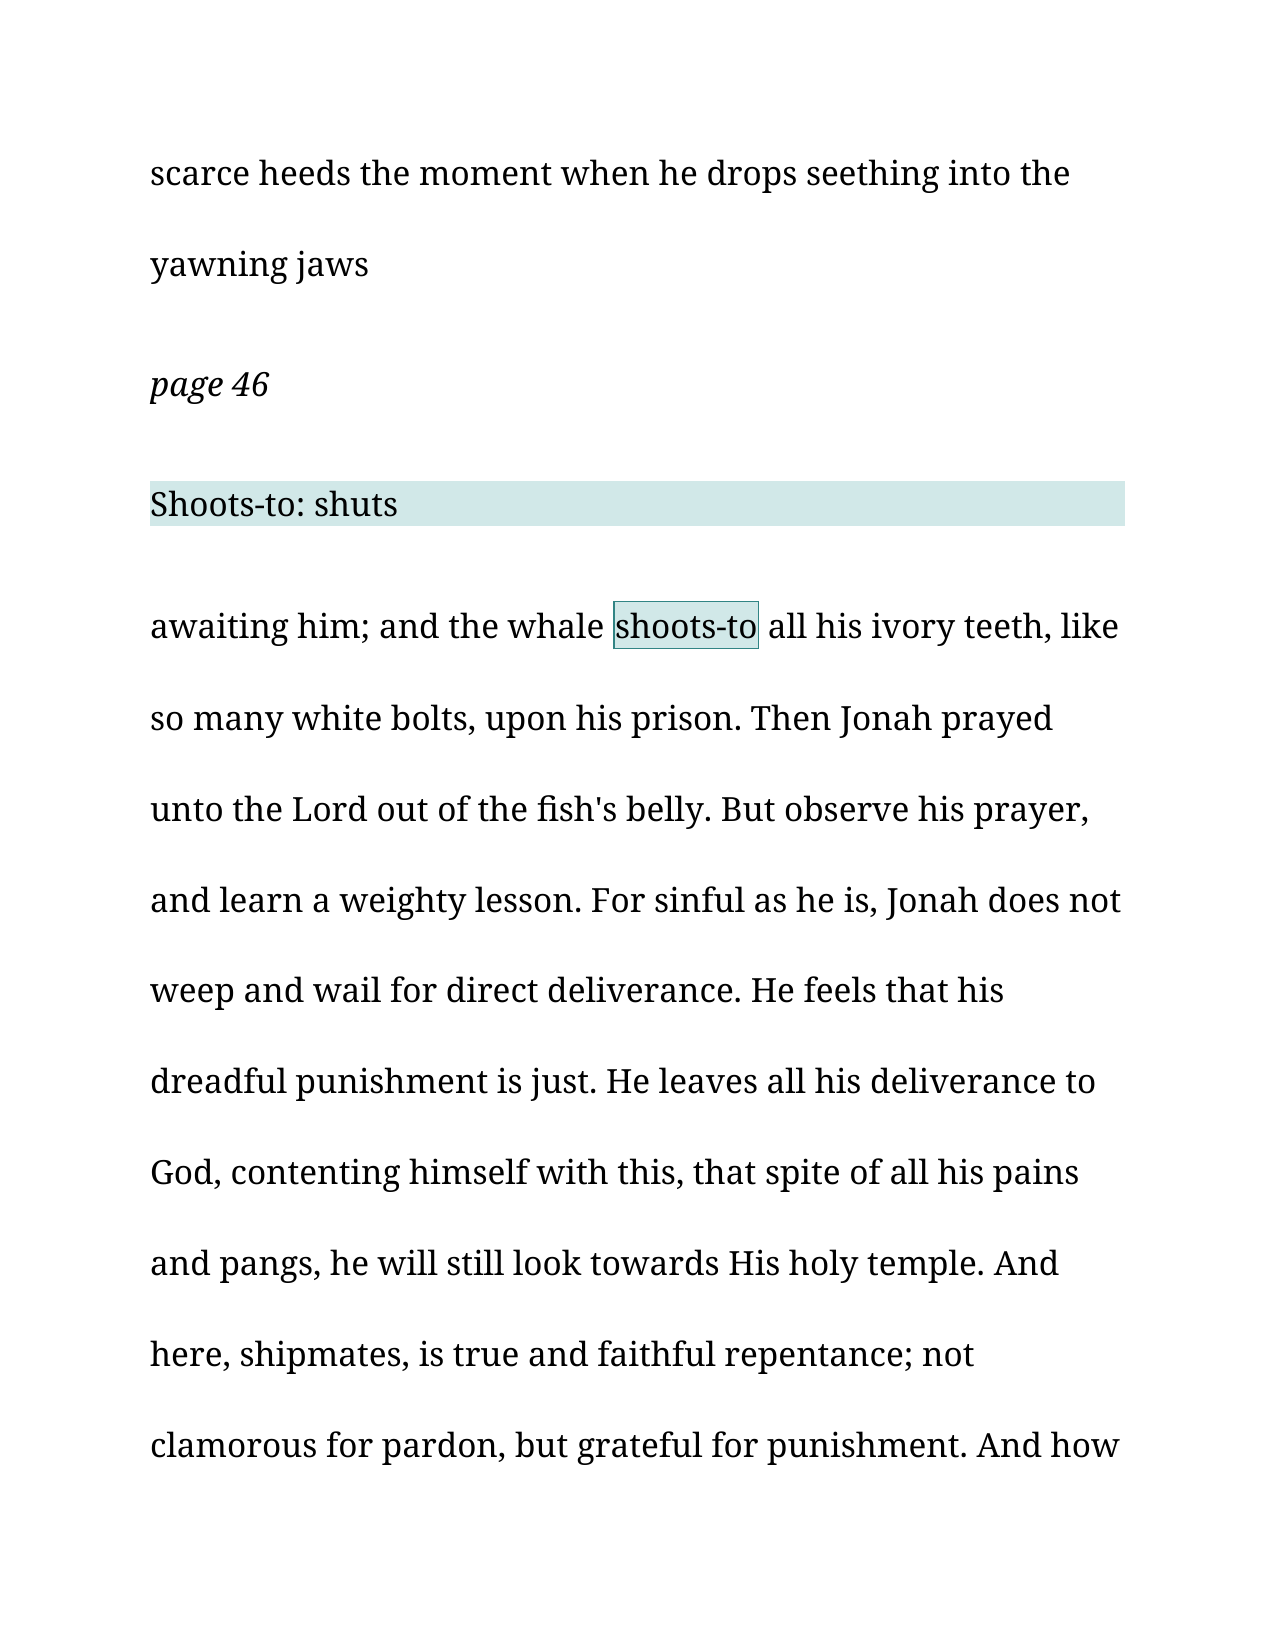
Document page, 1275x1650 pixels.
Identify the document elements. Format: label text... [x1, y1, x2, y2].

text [150, 601, 1125, 1467]
text page 46 [150, 361, 1125, 406]
text Shoots-to: shuts [150, 481, 1125, 526]
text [150, 150, 1125, 286]
